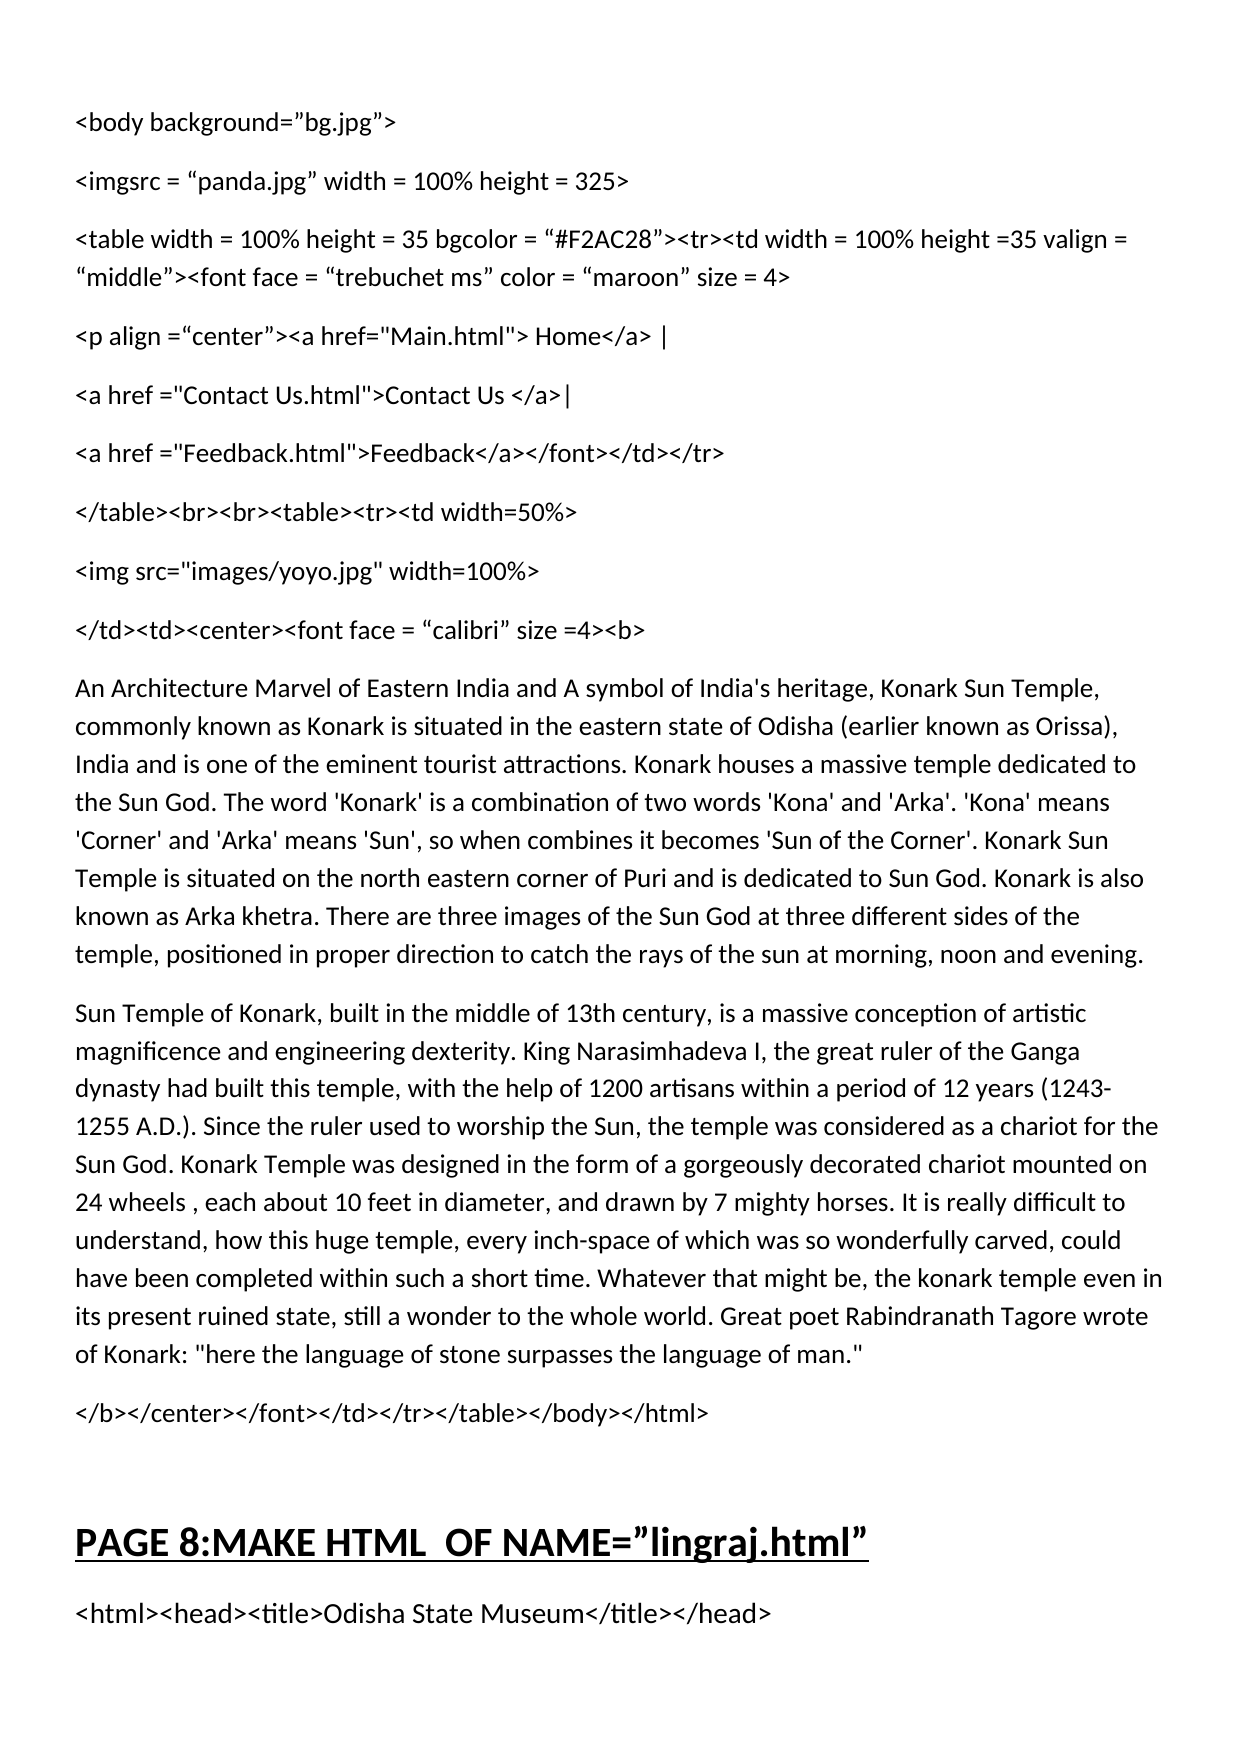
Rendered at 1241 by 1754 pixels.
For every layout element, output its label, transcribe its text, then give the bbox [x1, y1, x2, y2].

text PAGE 8:MAKE HTML OF NAME=”lingraj.html” [75, 1516, 1165, 1567]
text <imgsrc = “panda.jpg” width = 100% height = 325> [75, 164, 1165, 197]
text <img src="images/yoyo.jpg" width=100%> [75, 554, 1165, 587]
text </b></center></font></td></tr></table></body></html> [75, 1396, 1165, 1429]
text <a href ="Feedback.html">Feedback</a></font></td></tr> [75, 437, 1165, 470]
text </td><td><center><font face = “calibri” size =4><b> [75, 613, 1165, 646]
text <p align =“center”><a href="Main.html"> Home</a> | [75, 319, 1165, 352]
text <table width = 100% height = 35 bgcolor = “#F2AC28”><tr><td width = 100% height =35 valign = “middle”><font face = “trebuchet ms” color = “maroon” size = 4> [75, 222, 1165, 293]
text Sun Temple of Konark, built in the middle of 13th century, is a massive conception of artistic magnificence and engineering dexterity. King Narasimhadeva I, the great ruler of the Ganga dynasty had built this temple, with the help of 1200 artisans within a period of 12 years (1243-1255 A.D.). Since the ruler used to worship the Sun, the temple was considered as a chariot for the Sun God. Konark Temple was designed in the form of a gorgeously decorated chariot mounted on 24 wheels , each about 10 feet in diameter, and drawn by 7 mighty horses. It is really difficult to understand, how this huge temple, every inch-space of which was so wonderfully carved, could have been completed within such a short time. Whatever that might be, the konark temple even in its present ruined state, still a wonder to the whole world. Great poet Rabindranath Tagore wrote of Konark: "here the language of stone surpasses the language of man." [75, 996, 1165, 1370]
text <html><head><title>Odisha State Museum</title></head> [75, 1596, 1165, 1631]
text <a href ="Contact Us.html">Contact Us </a>| [75, 378, 1165, 411]
text <body background=”bg.jpg”> [75, 105, 1165, 138]
text </table><br><br><table><tr><td width=50%> [75, 495, 1165, 528]
text An Architecture Marvel of Eastern India and A symbol of India's heritage, Konark Sun Temple, commonly known as Konark is situated in the eastern state of Odisha (earlier known as Orissa), India and is one of the eminent tourist attractions. Konark houses a massive temple dedicated to the Sun God. The word 'Konark' is a combination of two words 'Kona' and 'Arka'. 'Kona' means 'Corner' and 'Arka' means 'Sun', so when combines it becomes 'Sun of the Corner'. Konark Sun Temple is situated on the north eastern corner of Puri and is dedicated to Sun God. Konark is also known as Arka khetra. There are three images of the Sun God at three different sides of the temple, positioned in proper direction to catch the rays of the sun at morning, noon and evening. [75, 672, 1165, 970]
